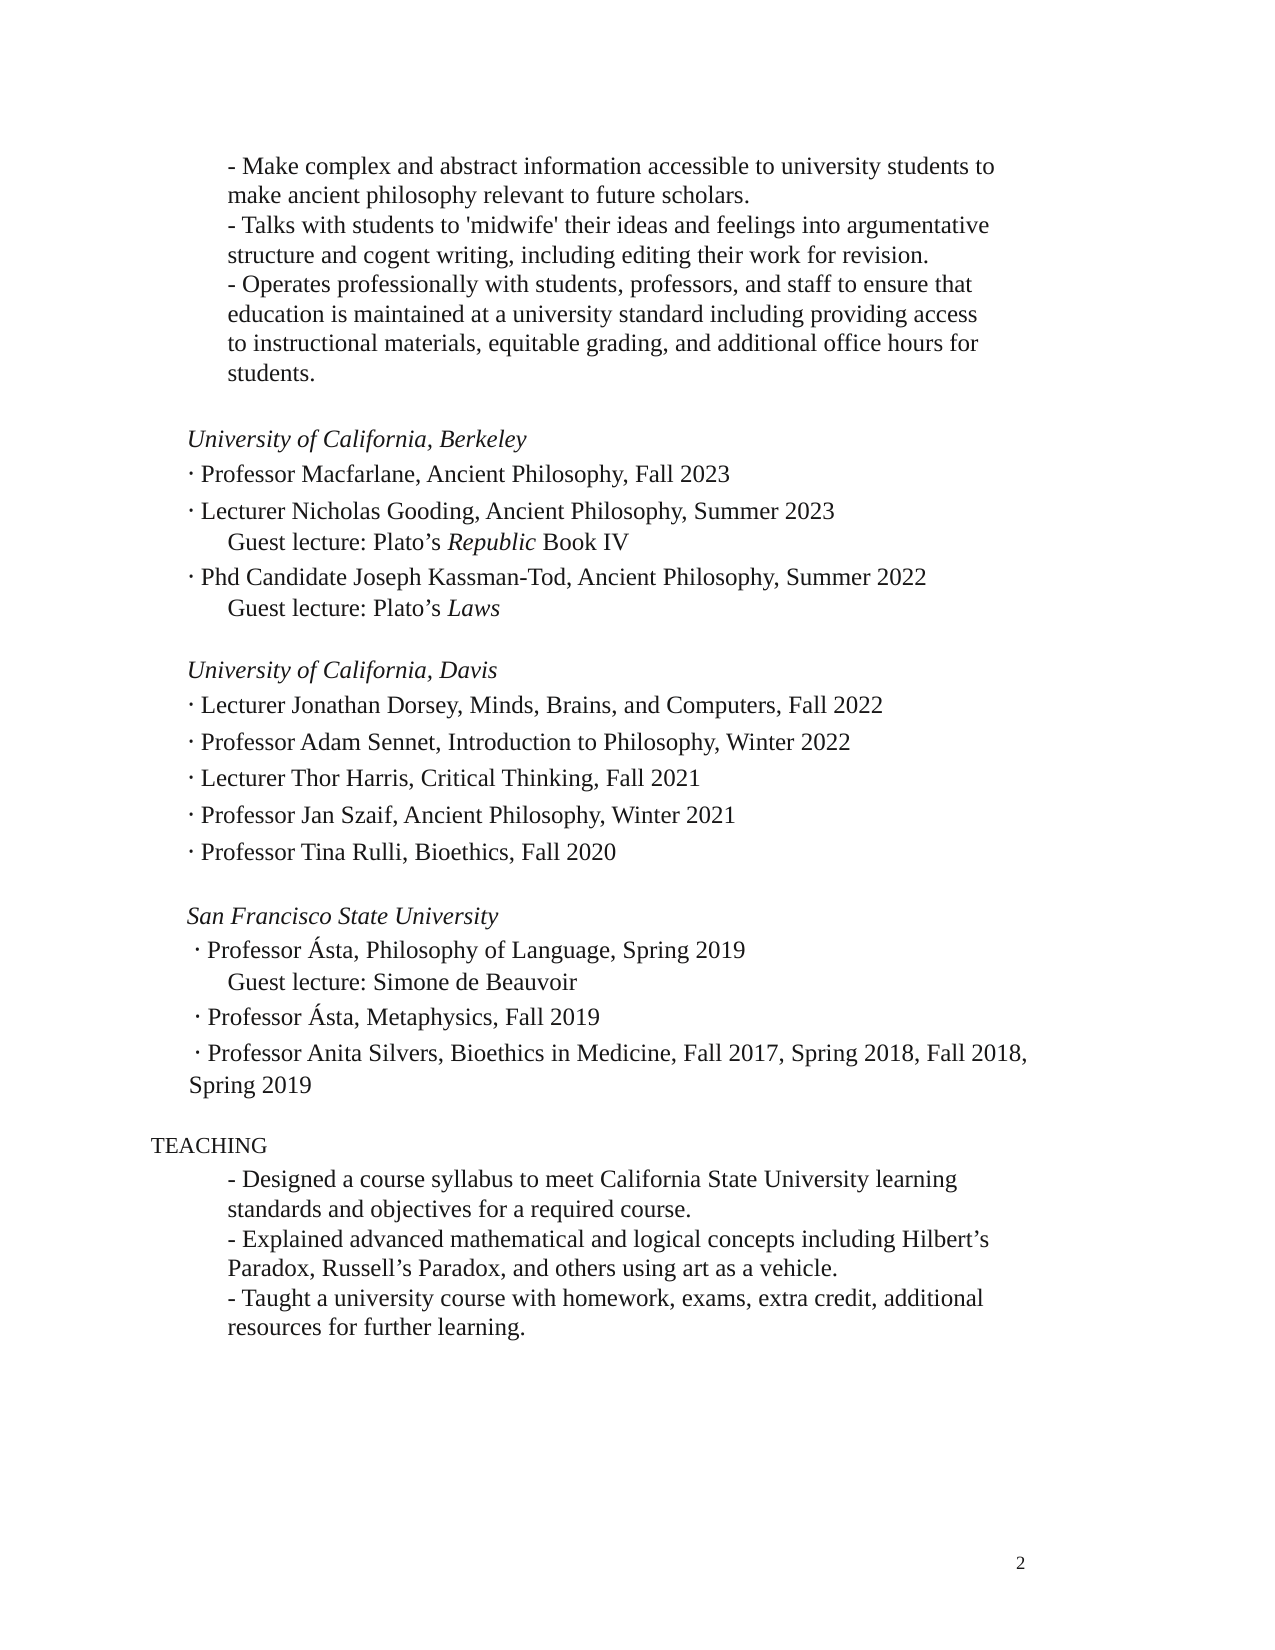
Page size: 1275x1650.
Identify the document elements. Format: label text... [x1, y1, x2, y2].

text · Professor Tina Rulli, Bioethics, Fall 2020 [188, 833, 1030, 867]
text · Professor Ásta, Metaphysics, Fall 2019 [188, 998, 1030, 1032]
subtitle San Francisco State University [187, 901, 753, 930]
text · Lecturer Nicholas Gooding, Ancient Philosophy, Summer 2023 Guest lecture: Plato’s Republic Book IV [188, 492, 903, 556]
text - Designed a course syllabus to meet California State University learning standards and objectives for a required course. - Explained advanced mathematical and logical concepts including Hilbert’s Paradox, Russell’s Paradox, and others using art as a vehicle. - Taught a university course with homework, exams, extra credit, additional resources for further learning. [227, 1164, 997, 1341]
subtitle University of California, Berkeley [187, 424, 753, 453]
text - Make complex and abstract information accessible to university students to make ancient philosophy relevant to future scholars. - Talks with students to 'midwife' their ideas and feelings into argumentative structure and cogent writing, including editing their work for revision. - Operates professionally with students, professors, and staff to ensure that education is maintained at a university standard including providing access to instructional materials, equitable grading, and additional office hours for students. [227, 151, 997, 387]
text TEACHING [151, 1132, 1030, 1158]
text · Professor Adam Sennet, Introduction to Philosophy, Winter 2022 [188, 723, 1030, 757]
text · Professor Macfarlane, Ancient Philosophy, Fall 2023 [188, 456, 1030, 490]
text · Phd Candidate Joseph Kassman-Tod, Ancient Philosophy, Summer 2022 Guest lecture: Plato’s Laws [188, 558, 997, 622]
subtitle University of California, Davis [187, 656, 753, 684]
text · Professor Ásta, Philosophy of Language, Spring 2019 Guest lecture: Simone de Beauvoir [188, 932, 805, 996]
text · Lecturer Jonathan Dorsey, Minds, Brains, and Computers, Fall 2022 [188, 687, 1030, 721]
text · Professor Anita Silvers, Bioethics in Medicine, Fall 2017, Spring 2018, Fall 2018, Spring 2019 [188, 1035, 1030, 1098]
text · Professor Jan Szaif, Ancient Philosophy, Winter 2021 [188, 797, 1030, 831]
text · Lecturer Thor Harris, Critical Thinking, Fall 2021 [188, 760, 1030, 794]
